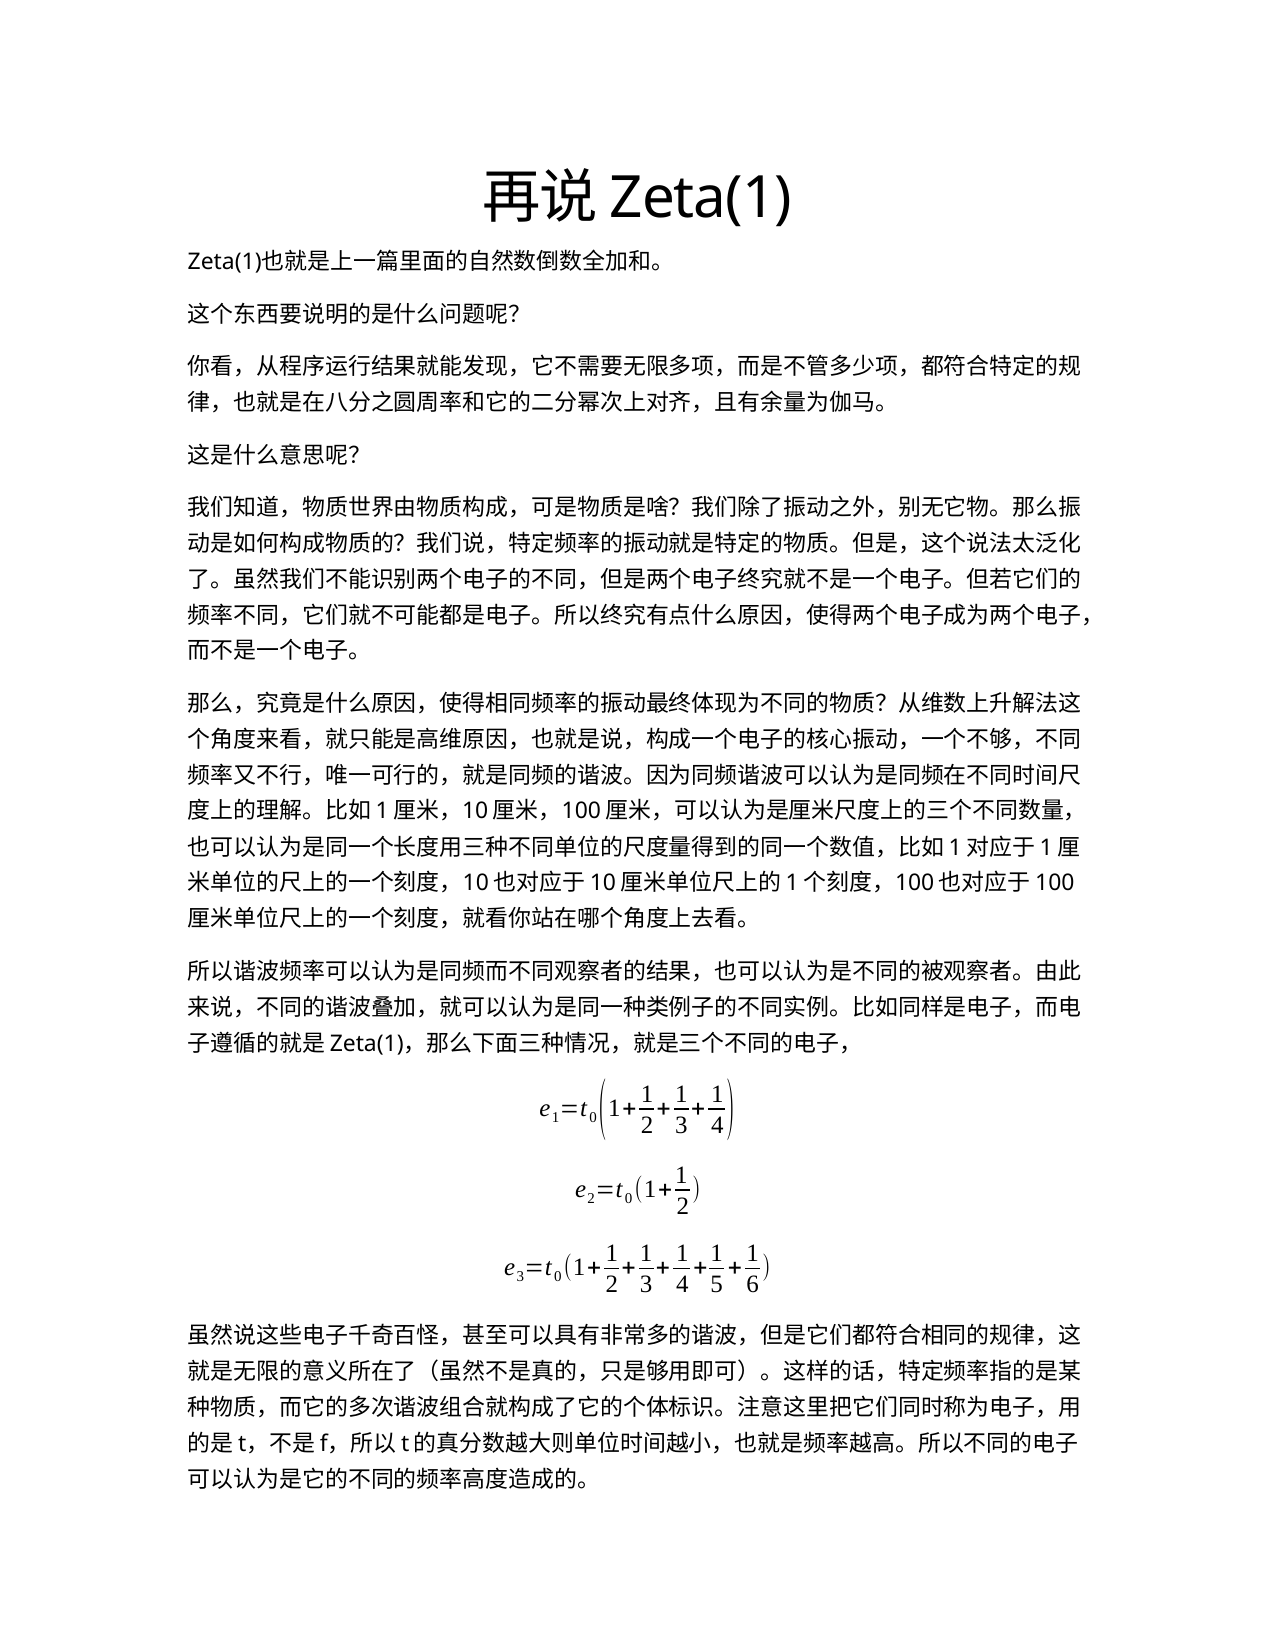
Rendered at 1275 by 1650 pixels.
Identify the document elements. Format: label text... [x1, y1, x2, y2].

text 你看，从程序运行结果就能发现，它不需要无限多项，而是不管多少项，都符合特定的规律，也就是在八分之圆周率和它的二分幂次上对齐，且有余量为伽马。 [187, 348, 1087, 417]
text 这个东西要说明的是什么问题呢？ [187, 296, 1087, 329]
text 虽然说这些电子千奇百怪，甚至可以具有非常多的谐波，但是它们都符合相同的规律，这就是无限的意义所在了（虽然不是真的，只是够用即可）。这样的话，特定频率指的是某种物质，而它的多次谐波组合就构成了它的个体标识。注意这里把它们同时称为电子，用的是t，不是f，所以t的真分数越大则单位时间越小，也就是频率越高。所以不同的电子可以认为是它的不同的频率高度造成的。 [187, 1317, 1087, 1494]
text 所以谐波频率可以认为是同频而不同观察者的结果，也可以认为是不同的被观察者。由此来说，不同的谐波叠加，就可以认为是同一种类例子的不同实例。比如同样是电子，而电子遵循的就是Zeta(1)，那么下面三种情况，就是三个不同的电子， [187, 953, 1087, 1058]
title 再说Zeta(1) [187, 150, 1087, 235]
text 那么，究竟是什么原因，使得相同频率的振动最终体现为不同的物质？从维数上升解法这个角度来看，就只能是高维原因，也就是说，构成一个电子的核心振动，一个不够，不同频率又不行，唯一可行的，就是同频的谐波。因为同频谐波可以认为是同频在不同时间尺度上的理解。比如1厘米，10厘米，100厘米，可以认为是厘米尺度上的三个不同数量，也可以认为是同一个长度用三种不同单位的尺度量得到的同一个数值，比如1对应于1厘米单位的尺上的一个刻度，10也对应于10厘米单位尺上的1个刻度，100也对应于100厘米单位尺上的一个刻度，就看你站在哪个角度上去看。 [187, 685, 1087, 933]
text 这是什么意思呢？ [187, 437, 1087, 470]
text Zeta(1)也就是上一篇里面的自然数倒数全加和。 [187, 243, 1087, 276]
text 我们知道，物质世界由物质构成，可是物质是啥？我们除了振动之外，别无它物。那么振动是如何构成物质的？我们说，特定频率的振动就是特定的物质。但是，这个说法太泛化了。虽然我们不能识别两个电子的不同，但是两个电子终究就不是一个电子。但若它们的频率不同，它们就不可能都是电子。所以终究有点什么原因，使得两个电子成为两个电子，而不是一个电子。 [187, 489, 1087, 666]
